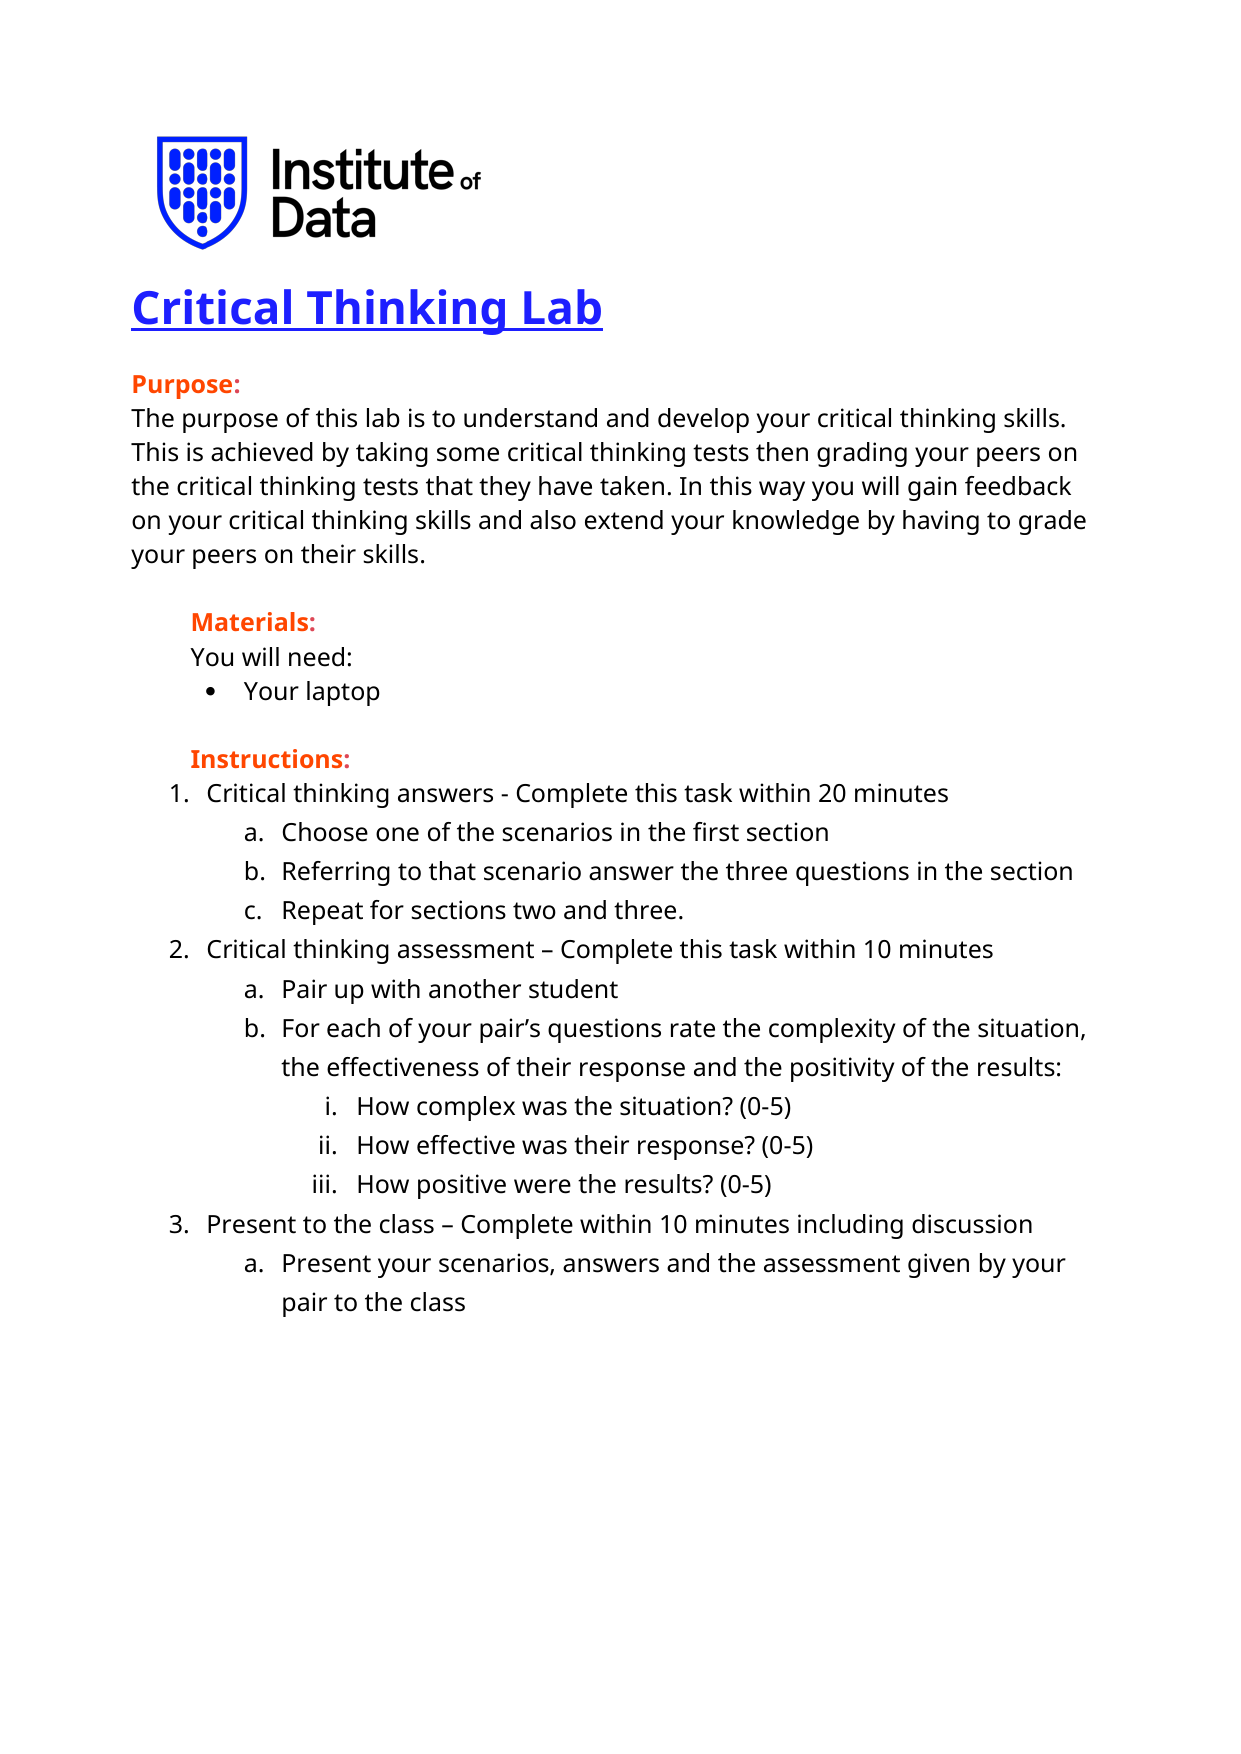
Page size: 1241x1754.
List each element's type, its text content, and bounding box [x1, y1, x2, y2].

list How complex was the situation? (0-5) [337, 1089, 1105, 1123]
list Referring to that scenario answer the three questions in the section [244, 854, 1105, 888]
list Present your scenarios, answers and the assessment given by your pair to the class [244, 1245, 1105, 1319]
list How positive were the results? (0-5) [337, 1167, 1105, 1201]
list Critical thinking assessment – Complete this task within 10 minutes [169, 932, 1105, 966]
list Pair up with another student [244, 971, 1105, 1005]
list Critical thinking answers - Complete this task within 20 minutes [169, 775, 1105, 809]
list Choose one of the scenarios in the first section [244, 814, 1105, 849]
text The purpose of this lab is to understand and develop your critical thinking skills. This is achieved by taking some critical thinking tests then grading your peers on the critical thinking tests that they have taken. In this way you will gain feedback on your critical thinking skills and also extend your knowledge by having to grade your peers on their skills. [131, 401, 1105, 571]
list Present to the class – Complete within 10 minutes including discussion [169, 1206, 1105, 1240]
list How effective was their response? (0-5) [337, 1128, 1105, 1162]
list Repeat for sections two and three. [244, 893, 1105, 927]
text Purpose: [131, 367, 1105, 401]
text Critical Thinking Lab [131, 276, 1105, 338]
text You will need: [190, 639, 1105, 673]
text Instructions: [131, 741, 1105, 775]
list For each of your pair’s questions rate the complexity of the situation, the effectiveness of their response and the positivity of the results: [244, 1010, 1105, 1084]
picture [131, 118, 507, 276]
text Materials: [131, 605, 1105, 639]
list Your laptop [206, 673, 1105, 707]
